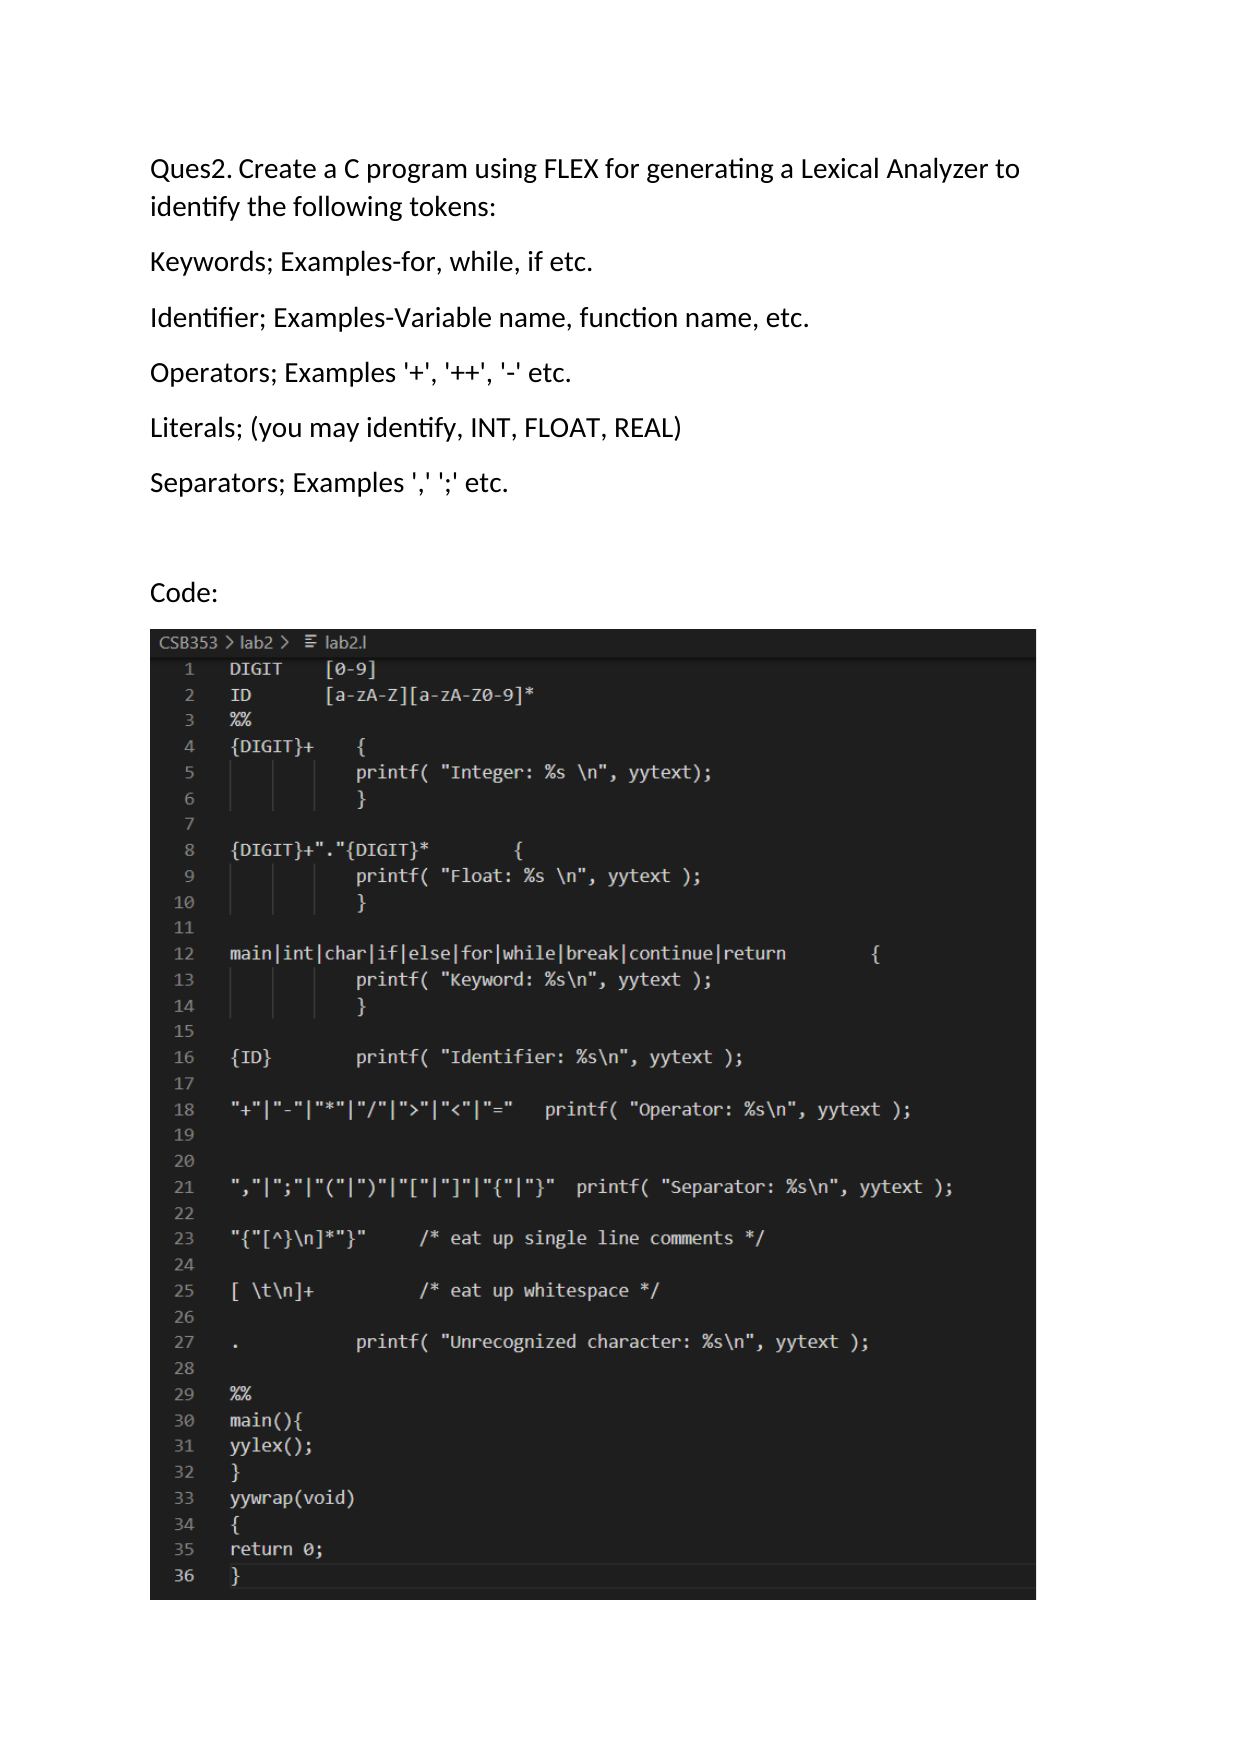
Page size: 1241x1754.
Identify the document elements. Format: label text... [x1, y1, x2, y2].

text Operators; Examples '+', '++', '-' etc. [150, 354, 1090, 389]
text Literals; (you may identify, INT, FLOAT, REAL) [150, 409, 1090, 444]
text Keywords; Examples-for, while, if etc. [150, 243, 1090, 279]
text Separators; Examples ',' ';' etc. [150, 464, 1090, 499]
text Identifier; Examples-Variable name, function name, etc. [150, 299, 1090, 334]
text Ques2. Create a C program using FLEX for generating a Lexical Analyzer to identify the following tokens: [150, 150, 1090, 224]
text Code: [150, 574, 1090, 610]
picture [150, 629, 1037, 1600]
